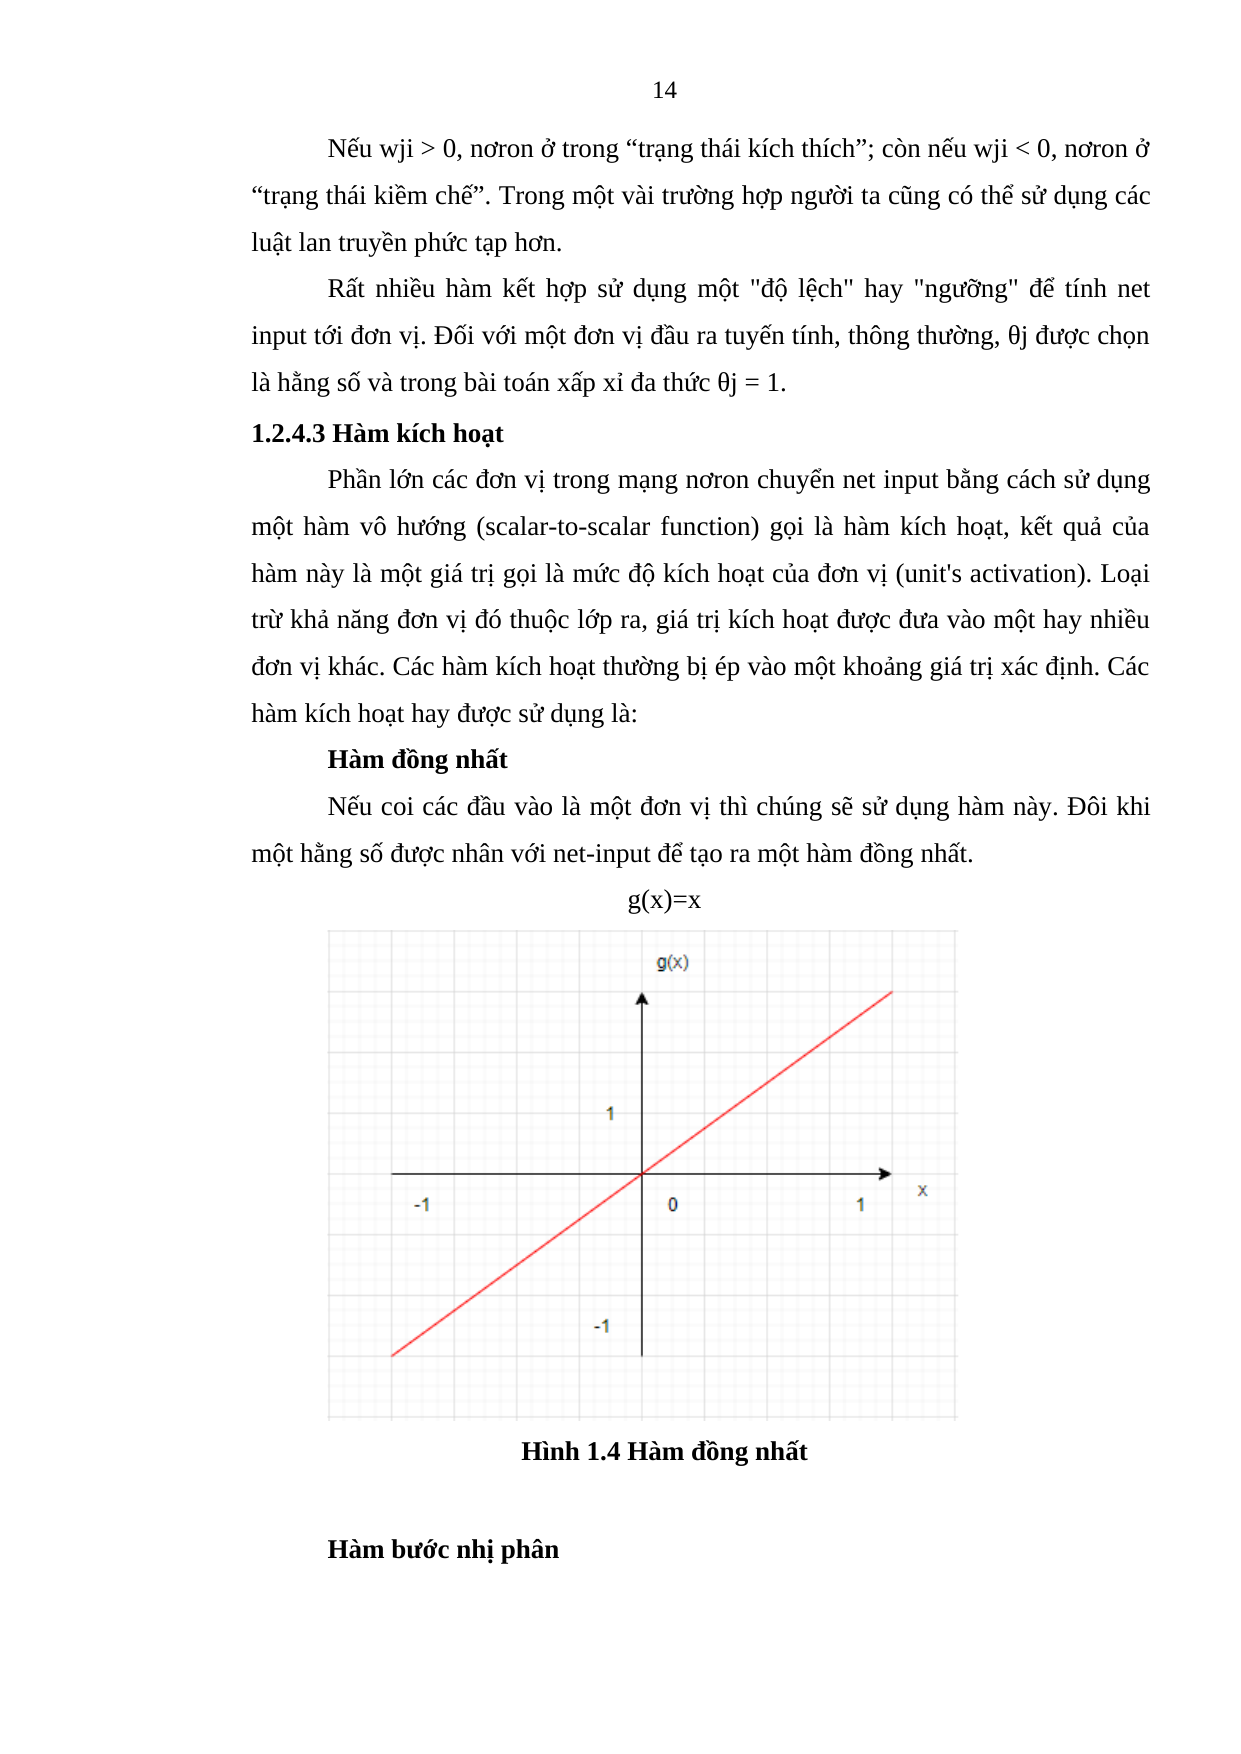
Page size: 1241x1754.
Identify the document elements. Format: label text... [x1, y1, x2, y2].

text g(x)=x [251, 883, 1152, 914]
text Phần lớn các đơn vị trong mạng nơron chuyển net input bằng cách sử dụng một hàm vô hướng (scalar-to-scalar function) gọi là hàm kích hoạt, kết quả của hàm này là một giá trị gọi là mức độ kích hoạt của đơn vị (unit's activation). Loại trừ khả năng đơn vị đó thuộc lớp ra, giá trị kích hoạt được đưa vào một hay nhiều đơn vị khác. Các hàm kích hoạt thường bị ép vào một khoảng giá trị xác định. Các hàm kích hoạt hay được sử dụng là: [251, 463, 1152, 728]
list Hàm đồng nhất [290, 743, 1152, 774]
text Hàm bước nhị phân [177, 1534, 1152, 1565]
text Nếu wji > 0, nơron ở trong “trạng thái kích thích”; còn nếu wji < 0, nơron ở “trạng thái kiềm chế”. Trong một vài trường hợp người ta cũng có thể sử dụng các luật lan truyền phức tạp hơn. [251, 132, 1152, 257]
picture [327, 930, 959, 1421]
text Rất nhiều hàm kết hợp sử dụng một "độ lệch" hay "ngưỡng" để tính net input tới đơn vị. Đối với một đơn vị đầu ra tuyến tính, thông thường, θj được chọn là hằng số và trong bài toán xấp xỉ đa thức θj = 1. [251, 272, 1152, 397]
subtitle 1.2.4.3 Hàm kích hoạt [177, 417, 1152, 448]
text Hình 1.4 Hàm đồng nhất [177, 1435, 1152, 1466]
text Nếu coi các đầu vào là một đơn vị thì chúng sẽ sử dụng hàm này. Đôi khi một hằng số được nhân với net-input để tạo ra một hàm đồng nhất. [251, 790, 1152, 868]
